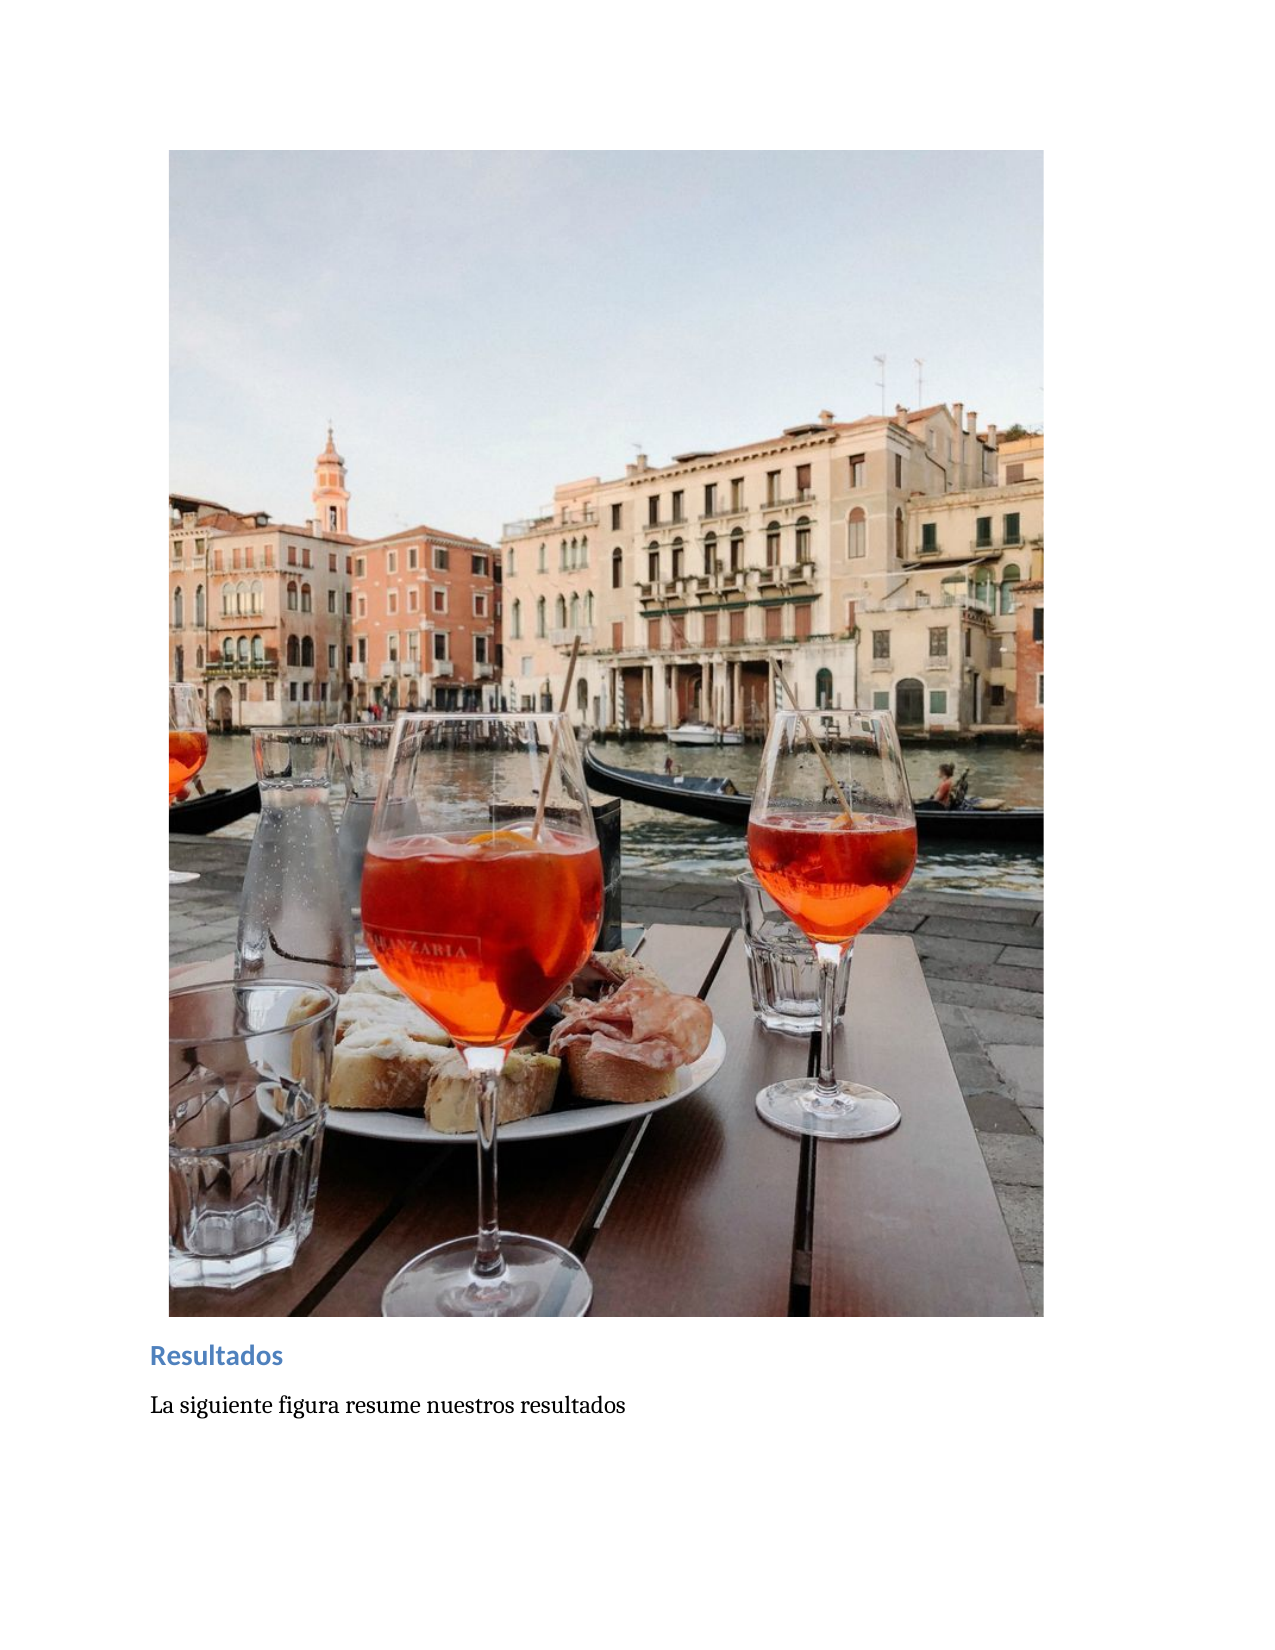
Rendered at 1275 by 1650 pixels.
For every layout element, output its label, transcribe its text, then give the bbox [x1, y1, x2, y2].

picture [168, 150, 1044, 1317]
text La siguiente figura resume nuestros resultados [150, 1391, 1125, 1420]
subtitle Resultados [150, 1337, 1125, 1373]
